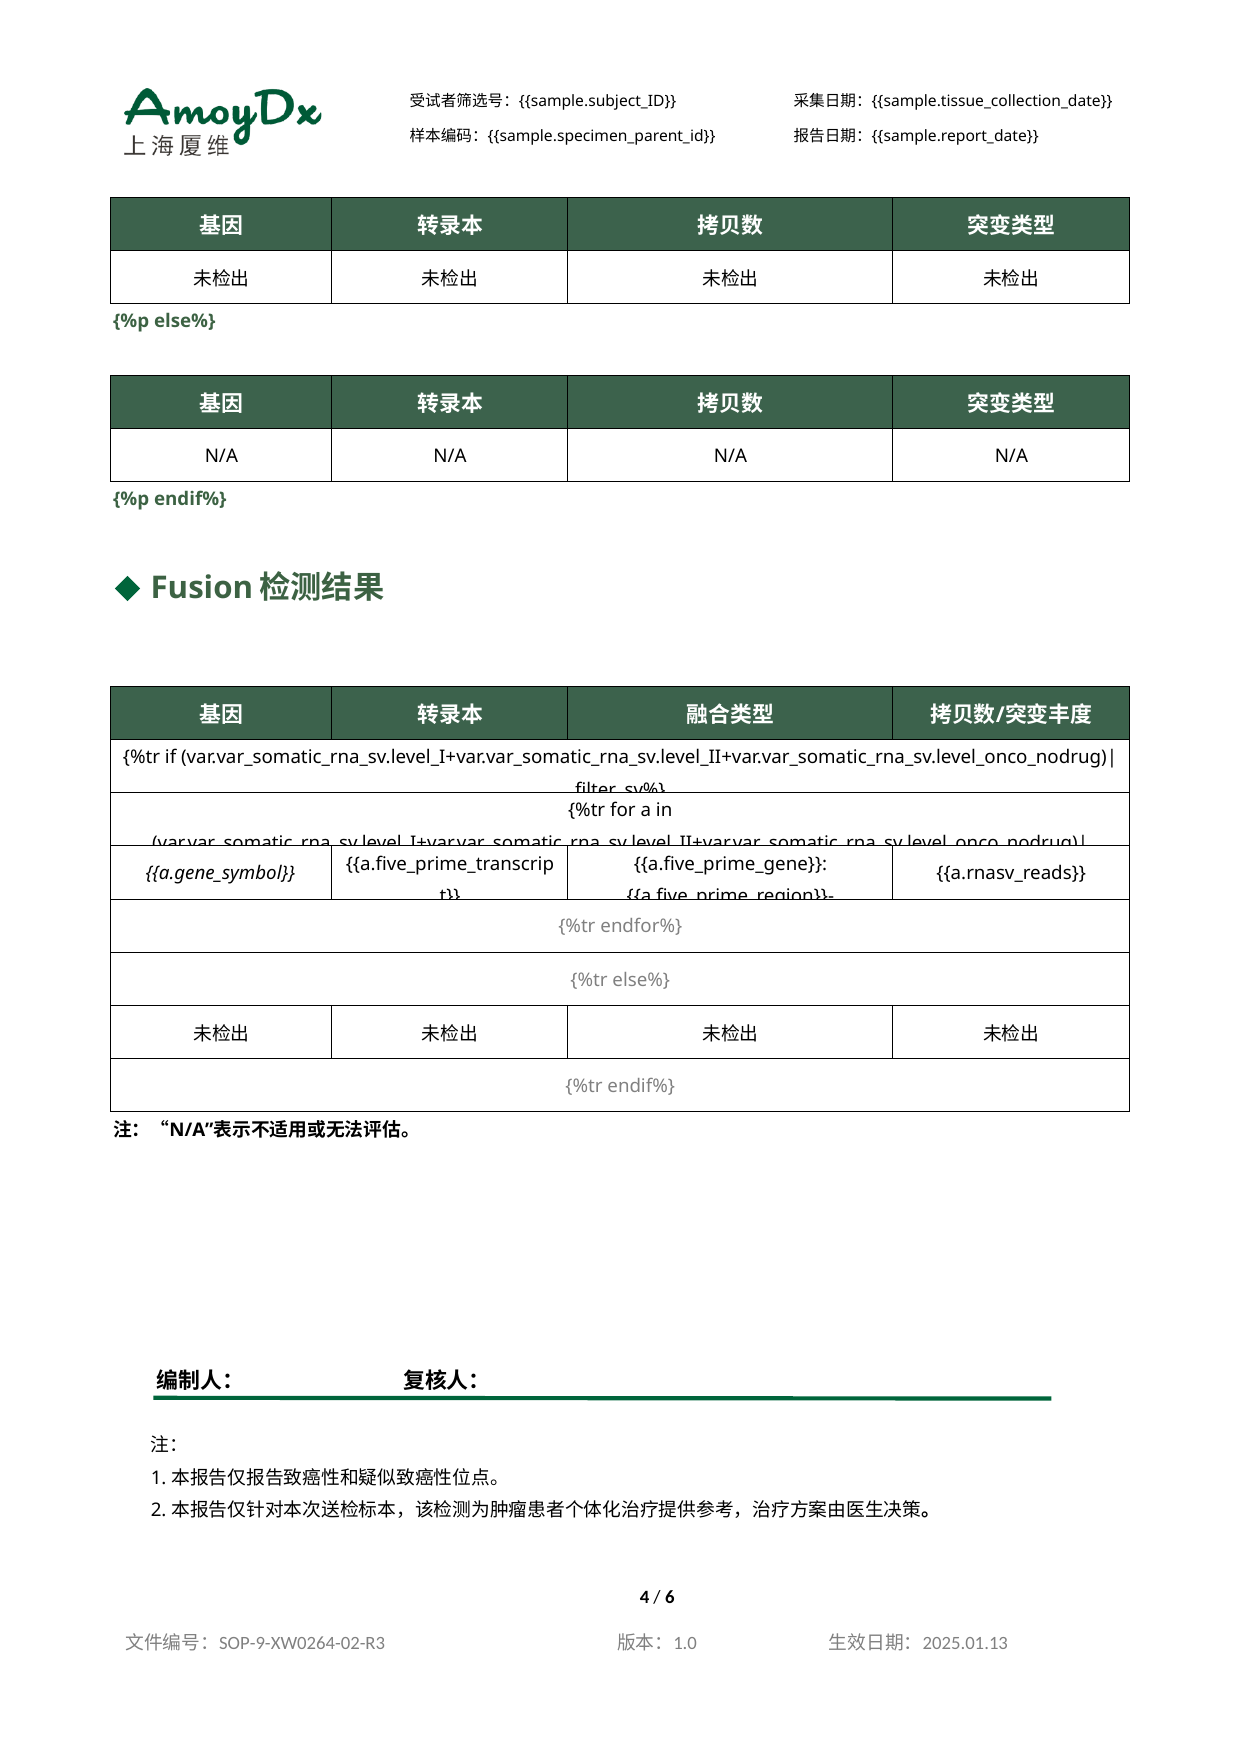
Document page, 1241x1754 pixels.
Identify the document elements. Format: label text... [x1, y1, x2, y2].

text {%p else%} [113, 304, 1127, 337]
text 2. 本报告仅针对本次送检标本，该检测为肿瘤患者个体化治疗提供参考，治疗方案由医生决策。 [113, 1492, 1127, 1525]
table_cell 未检出 [568, 251, 892, 303]
table_header 拷贝数 [568, 376, 892, 428]
text 编制人： 复核人： [113, 1362, 1127, 1395]
text 注： [113, 1427, 1127, 1460]
table_header 转录本 [332, 376, 567, 428]
text 1. 本报告仅报告致癌性和疑似致癌性位点。 [113, 1460, 1127, 1492]
table_cell 未检出 [332, 251, 567, 303]
table_cell 未检出 [893, 1006, 1129, 1058]
text {%p endif%} [113, 482, 1127, 515]
table_cell N/A [332, 429, 567, 481]
table_cell {%tr if (var.var_somatic_rna_sv.level_I+var.var_somatic_rna_sv.level_II+var.var_somatic_rna_sv.level_onco_nodrug)|filter_sv%} [111, 740, 1129, 792]
table_header 转录本 [332, 687, 567, 739]
table_cell {%tr for a in (var.var_somatic_rna_sv.level_I+var.var_somatic_rna_sv.level_II+var.var_somatic_rna_sv.level_onco_nodrug)|filter_sv%} [111, 793, 1129, 845]
table_cell 未检出 [893, 251, 1129, 303]
list Fusion检测结果 [113, 553, 1127, 618]
table_cell N/A [111, 429, 331, 481]
table_cell 未检出 [568, 1006, 892, 1058]
table_header 转录本 [332, 198, 567, 250]
table_header 突变类型 [893, 376, 1129, 428]
table_header 基因 [111, 687, 331, 739]
table_cell N/A [568, 429, 892, 481]
table_header 融合类型 [568, 687, 892, 739]
table_header 基因 [111, 376, 331, 428]
table_cell {{a.rnasv_reads}} [893, 846, 1129, 898]
table_cell {%tr endfor%} [111, 900, 1129, 952]
picture [124, 88, 322, 156]
table_cell 未检出 [332, 1006, 567, 1058]
table_cell N/A [893, 429, 1129, 481]
table_cell 未检出 [111, 251, 331, 303]
text 注：“N/A”表示不适用或无法评估。 [113, 1112, 1142, 1144]
table_cell {{a.five_prime_gene}}:{{a.five_prime_region}}-{{a.three_prime_gene}}:{{a.three_prime_region}} [568, 846, 892, 898]
table_cell {%tr else%} [111, 953, 1129, 1005]
table_cell {{a.gene_symbol}} [111, 846, 331, 898]
table_header 拷贝数 [568, 198, 892, 250]
table_header 基因 [111, 198, 331, 250]
table_header 突变类型 [893, 198, 1129, 250]
table_cell {{a.five_prime_transcript}} {{a.three_prime_transcript}} [332, 846, 567, 898]
table_cell 未检出 [111, 1006, 331, 1058]
table_cell {%tr endif%} [111, 1059, 1129, 1111]
table_header 拷贝数/突变丰度 [893, 687, 1129, 739]
